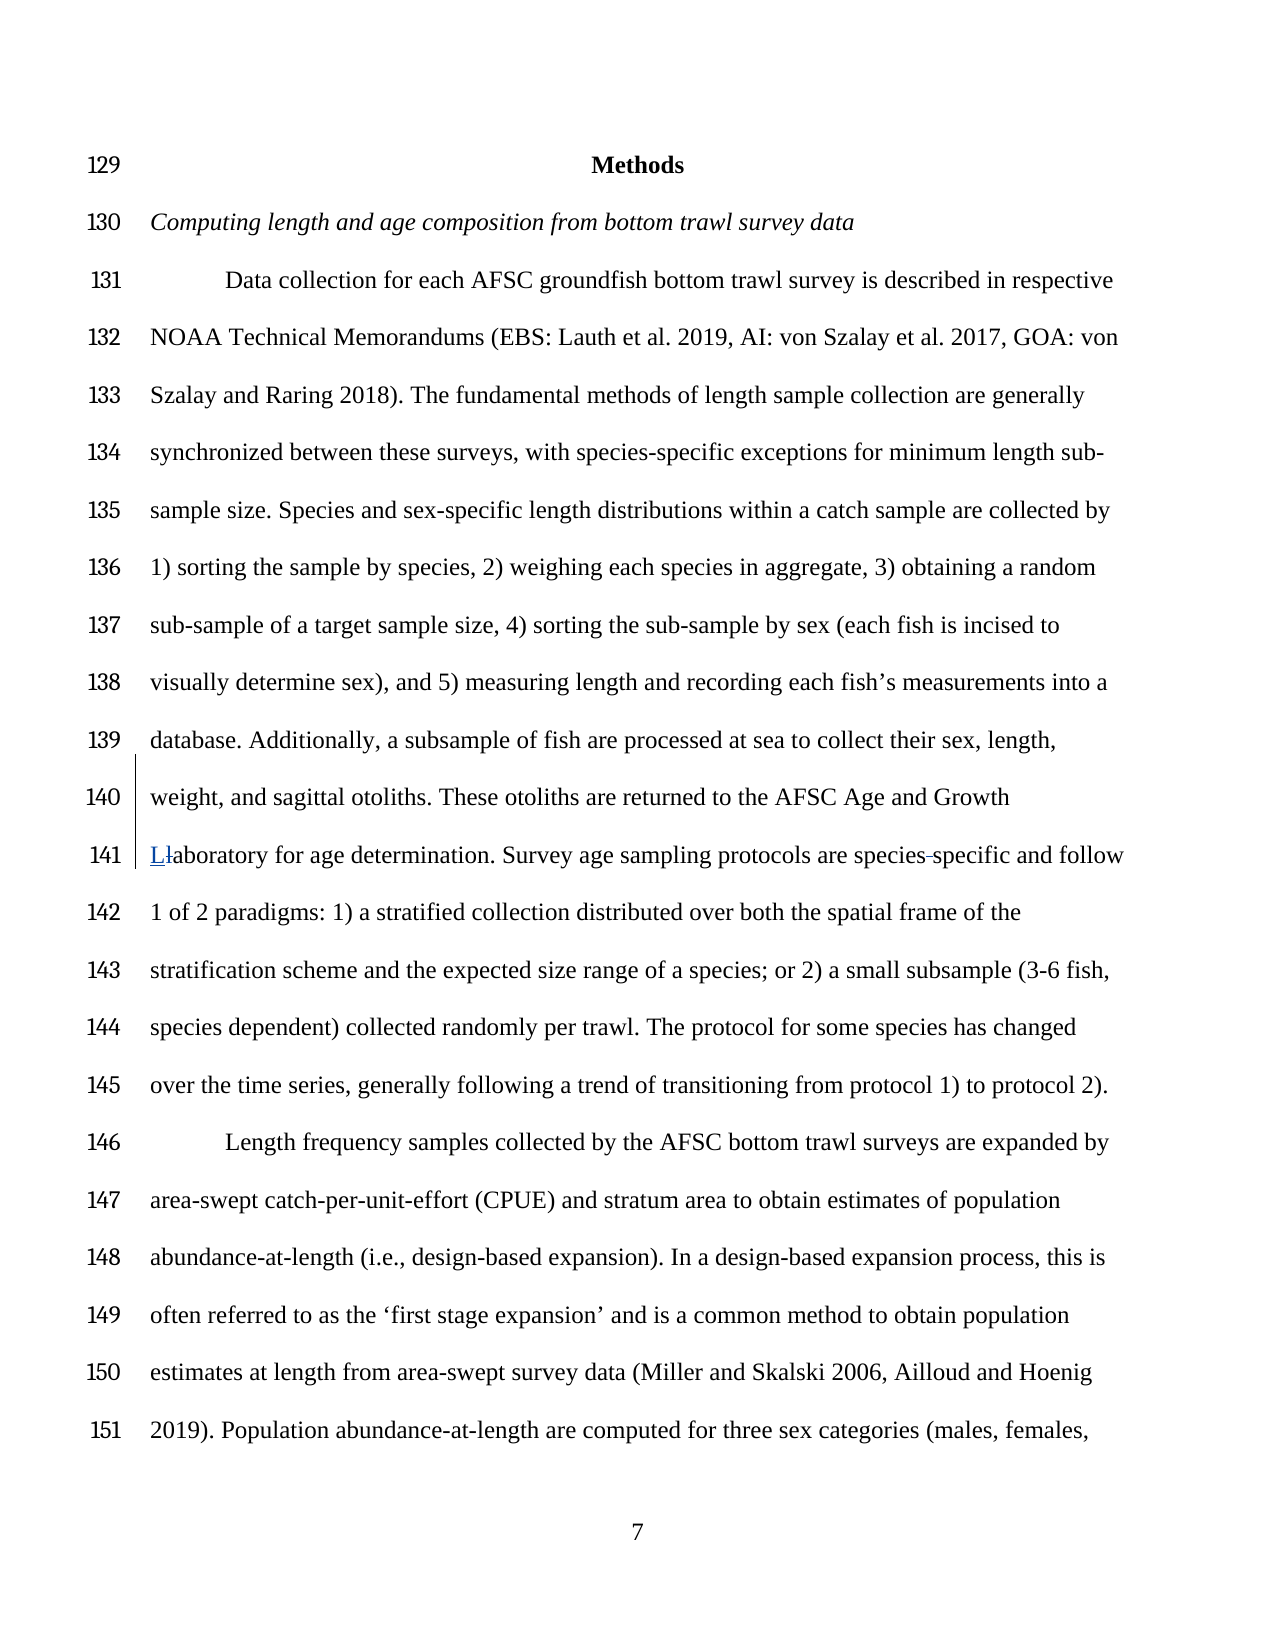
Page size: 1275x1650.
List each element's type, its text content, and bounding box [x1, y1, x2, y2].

text Data collection for each AFSC groundfish bottom trawl survey is described in respective NOAA Technical Memorandums (EBS: Lauth et al. 2019, AI: von Szalay et al. 2017, GOA: von Szalay and Raring 2018). The fundamental methods of length sample collection are generally synchronized between these surveys, with species-specific exceptions for minimum length sub-sample size. Species and sex-specific length distributions within a catch sample are collected by 1) sorting the sample by species, 2) weighing each species in aggregate, 3) obtaining a random sub-sample of a target sample size, 4) sorting the sub-sample by sex (each fish is incised to visually determine sex), and 5) measuring length and recording each fish’s measurements into a database. Additionally, a subsample of fish are processed at sea to collect their sex, length, weight, and sagittal otoliths. These otoliths are returned to the AFSC Age and Growth aboratory for age determination. Survey age sampling protocols are speciesspecific and follow 1 of 2 paradigms: 1) a stratified collection distributed over both the spatial frame of the stratification scheme and the expected size range of a species; or 2) a small subsample (3-6 fish, species dependent) collected randomly per trawl. The protocol for some species has changed over the time series, generally following a trend of transitioning from protocol 1) to protocol 2). [150, 265, 1125, 1099]
subtitle Computing length and age composition from bottom trawl survey data [150, 207, 1125, 236]
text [150, 1127, 1125, 1444]
subtitle Methods [150, 150, 1125, 179]
